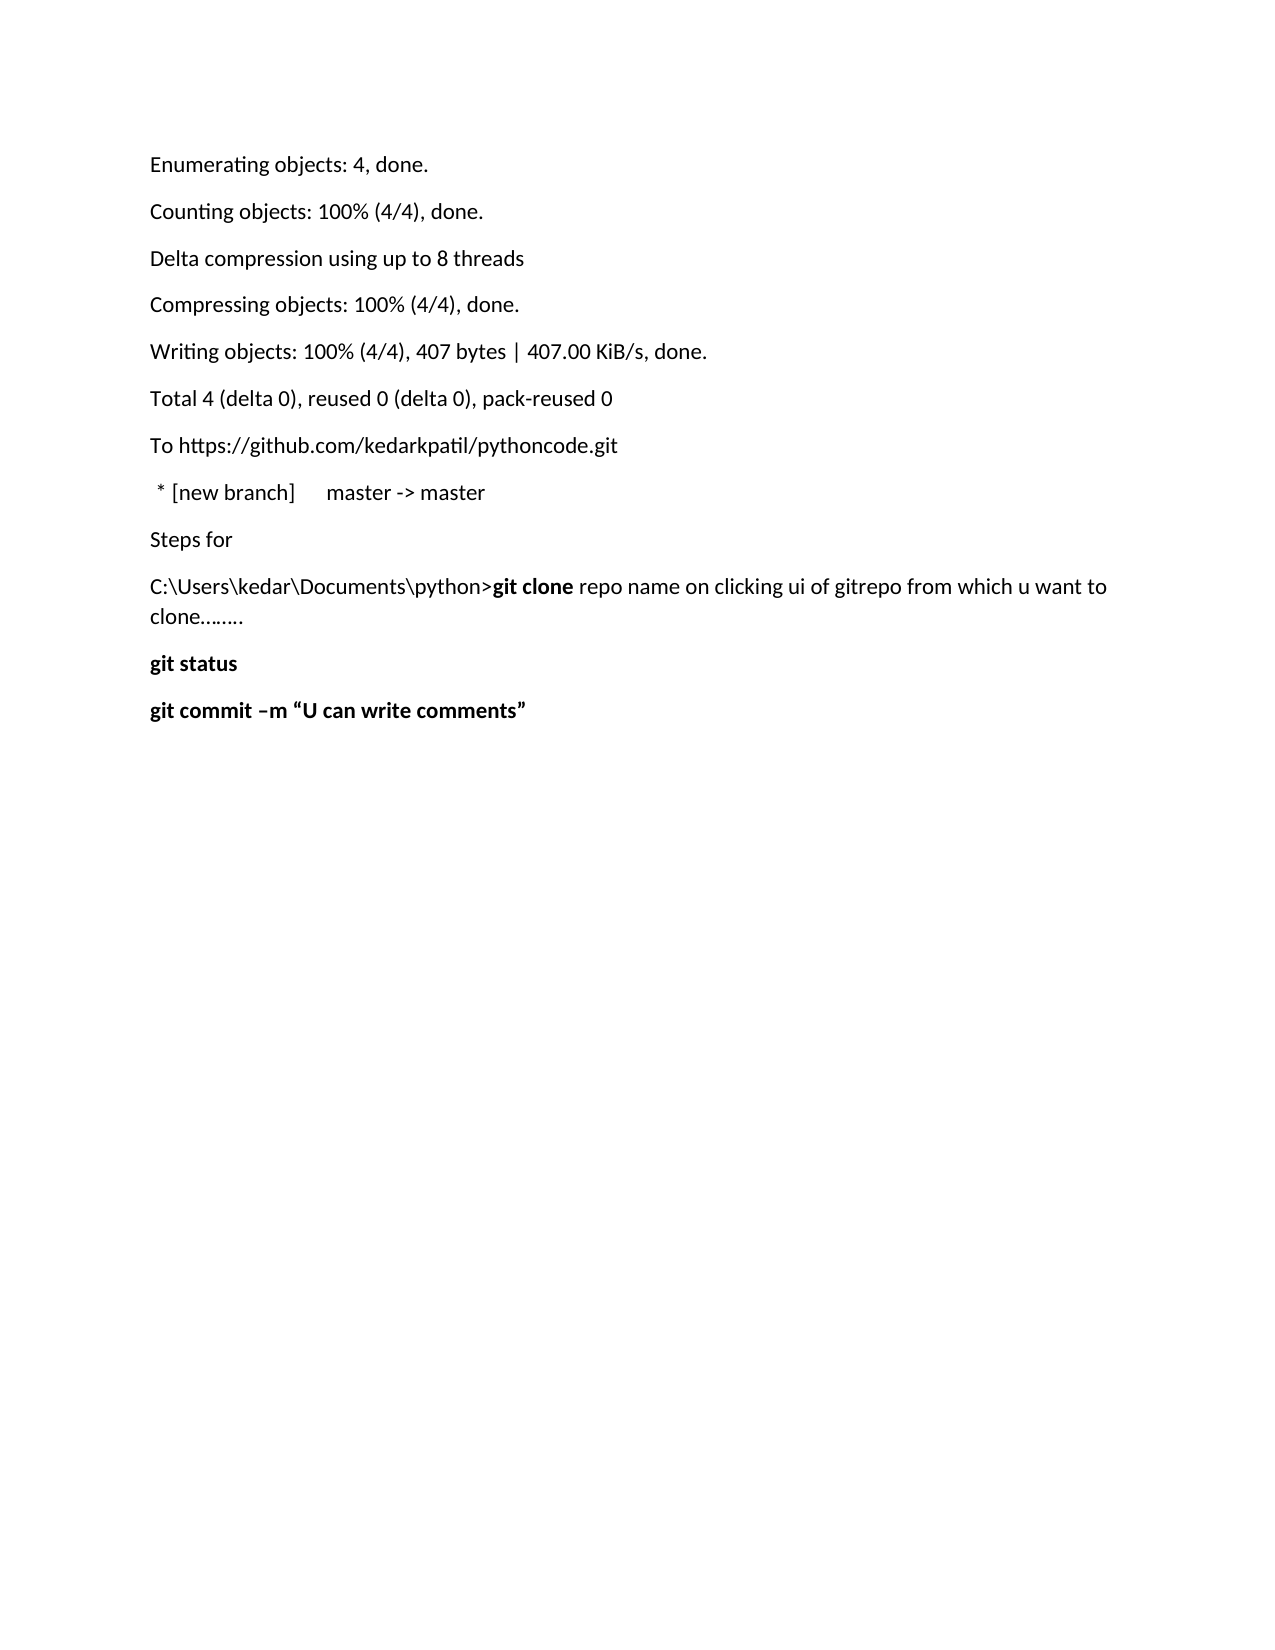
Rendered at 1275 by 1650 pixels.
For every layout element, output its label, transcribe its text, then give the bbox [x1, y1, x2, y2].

text Enumerating objects: 4, done. [150, 150, 1125, 178]
text C:\Users\kedar\Documents\python>git clone repo name on clicking ui of gitrepo from which u want to clone…….. [150, 572, 1125, 630]
text Delta compression using up to 8 threads [150, 244, 1125, 272]
text Compressing objects: 100% (4/4), done. [150, 291, 1125, 319]
text * [new branch] master -> master [150, 478, 1125, 506]
text Steps for [150, 525, 1125, 553]
text Total 4 (delta 0), reused 0 (delta 0), pack-reused 0 [150, 384, 1125, 412]
text git commit –m “U can write comments” [150, 696, 1125, 724]
text Counting objects: 100% (4/4), done. [150, 197, 1125, 225]
text Writing objects: 100% (4/4), 407 bytes | 407.00 KiB/s, done. [150, 337, 1125, 366]
text git status [150, 649, 1125, 677]
text To https://github.com/kedarkpatil/pythoncode.git [150, 431, 1125, 459]
